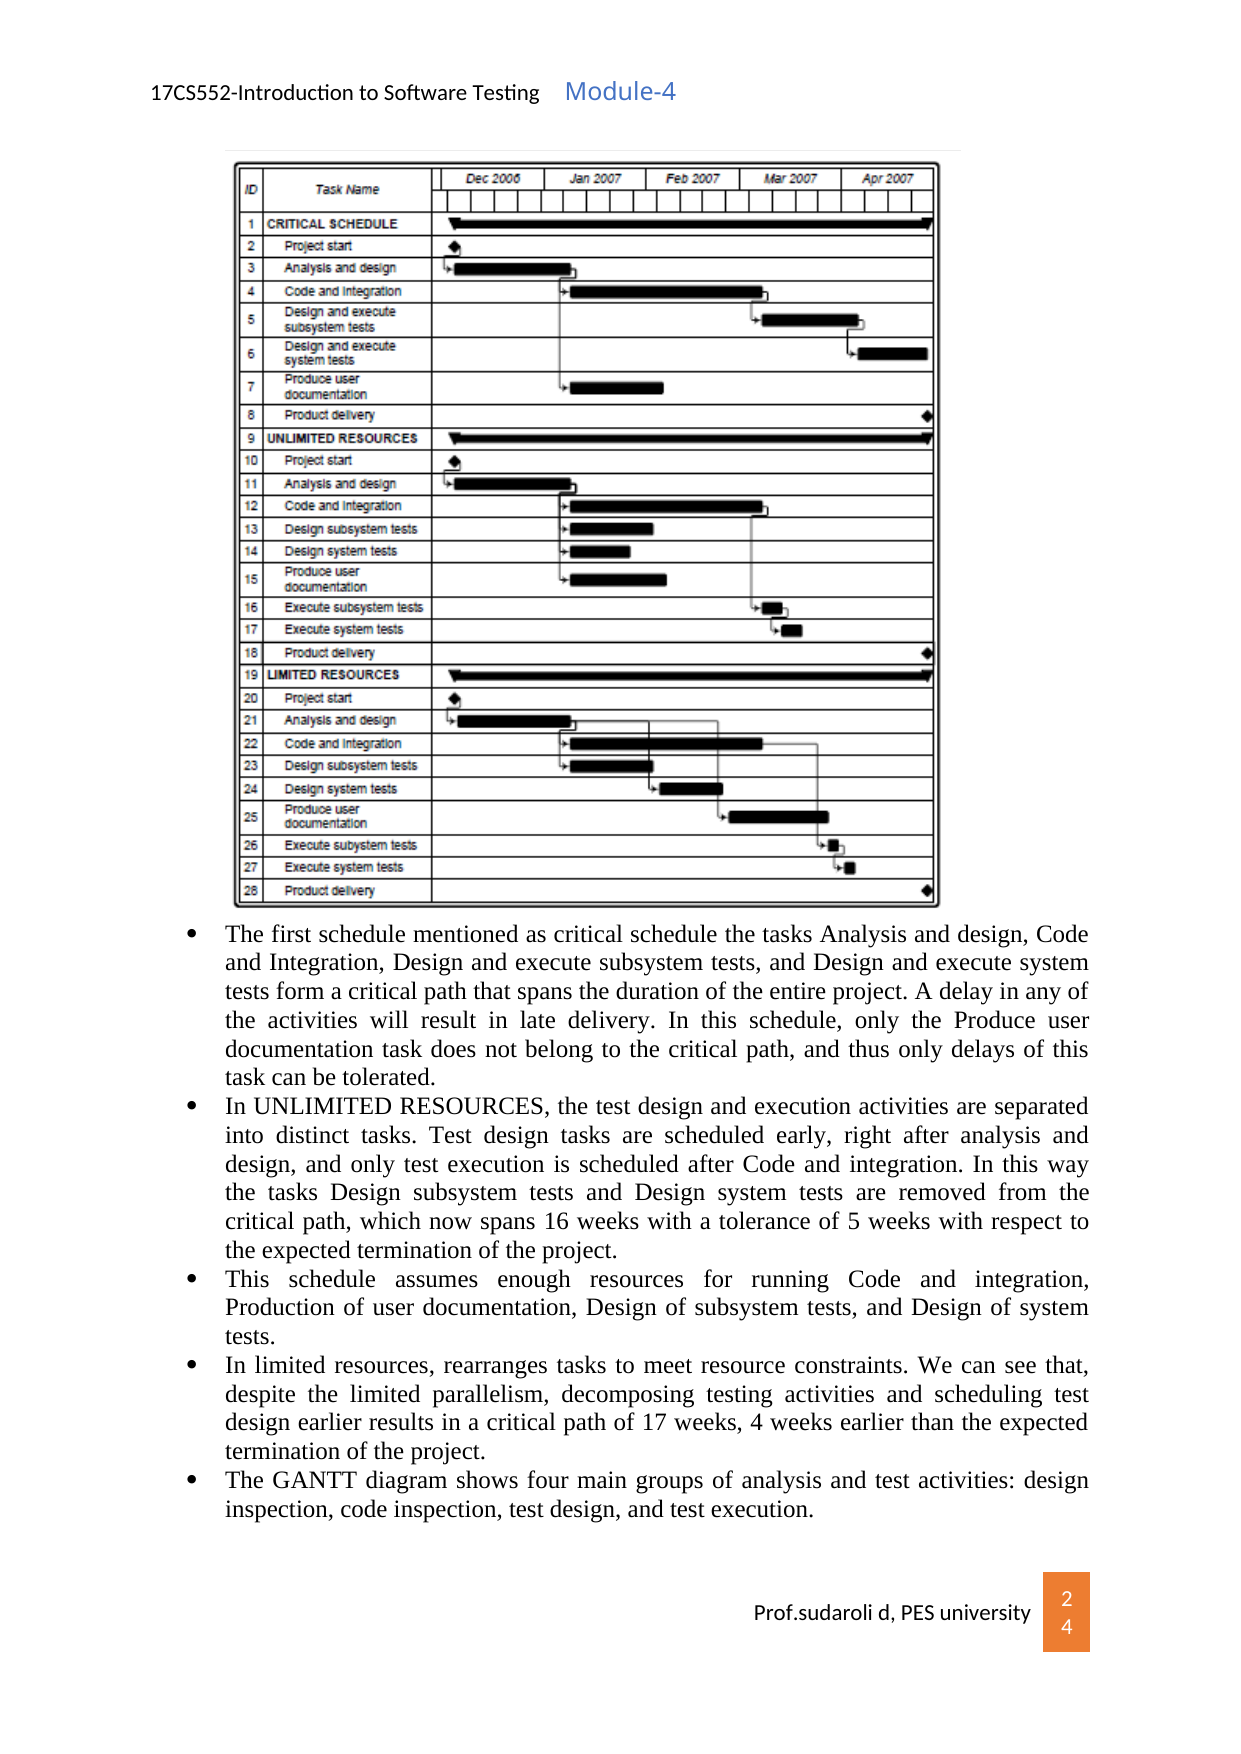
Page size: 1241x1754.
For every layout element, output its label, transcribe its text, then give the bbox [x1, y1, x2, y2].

picture [225, 150, 961, 919]
list In limited resources, rearranges tasks to meet resource constraints. We can see that, despite the limited parallelism, decomposing testing activities and scheduling test design earlier results in a critical path of 17 weeks, 4 weeks earlier than the expected termination of the project. [187, 1350, 1090, 1465]
list In UNLIMITED RESOURCES, the test design and execution activities are separated into distinct tasks. Test design tasks are scheduled early, right after analysis and design, and only test execution is scheduled after Code and integration. In this way the tasks Design subsystem tests and Design system tests are removed from the critical path, which now spans 16 weeks with a tolerance of 5 weeks with respect to the expected termination of the project. [187, 1091, 1090, 1264]
list This schedule assumes enough resources for running Code and integration, Production of user documentation, Design of subsystem tests, and Design of system tests. [187, 1264, 1090, 1350]
list The GANTT diagram shows four main groups of analysis and test activities: design inspection, code inspection, test design, and test execution. [187, 1465, 1090, 1522]
list The first schedule mentioned as critical schedule the tasks Analysis and design, Code and Integration, Design and execute subsystem tests, and Design and execute system tests form a critical path that spans the duration of the entire project. A delay in any of the activities will result in late delivery. In this schedule, only the Produce user documentation task does not belong to the critical path, and thus only delays of this task can be tolerated. [187, 919, 1090, 1091]
